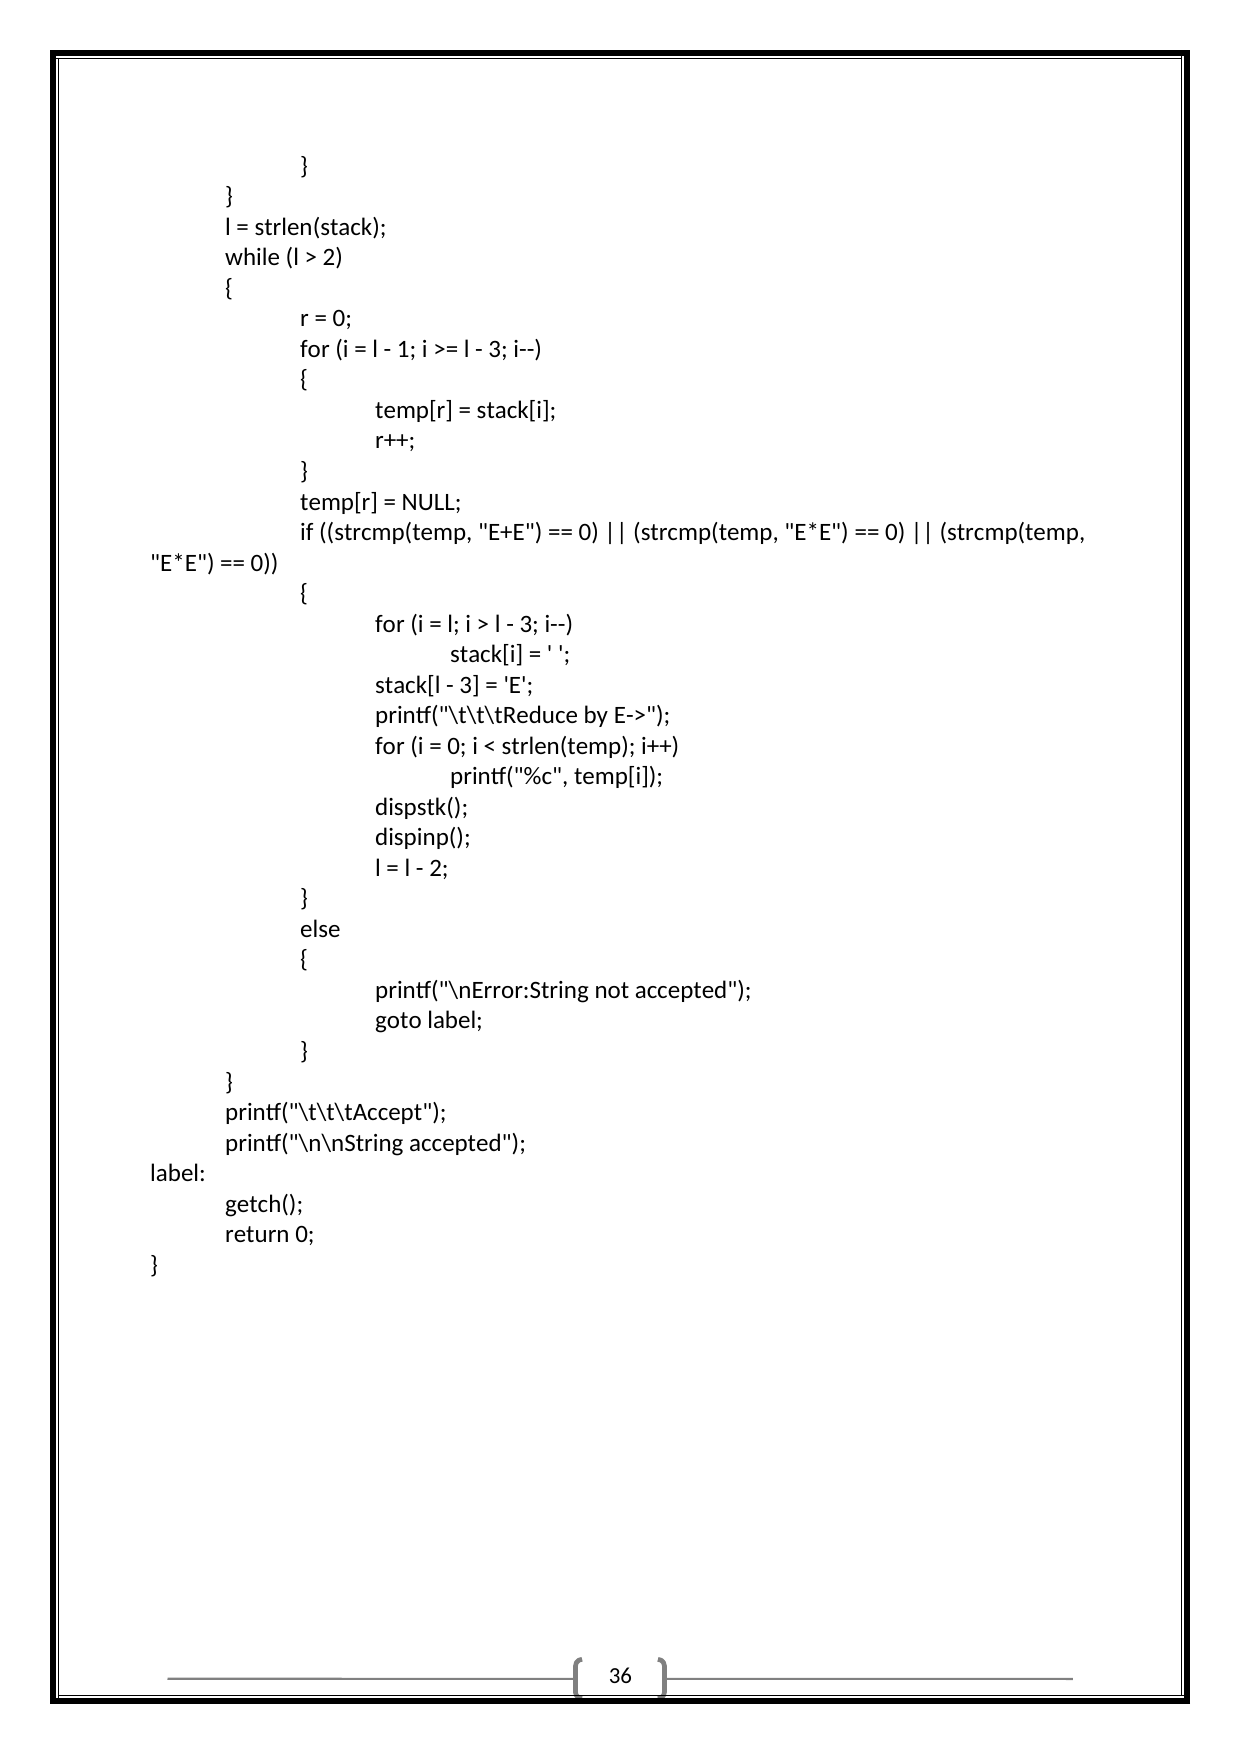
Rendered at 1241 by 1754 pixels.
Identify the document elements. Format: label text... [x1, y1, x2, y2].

text temp[r] = stack[i]; [150, 394, 1090, 425]
text r = 0; [150, 303, 1090, 333]
text for (i = l - 1; i >= l - 3; i--) [150, 333, 1090, 364]
text stack[l - 3] = 'E'; [150, 669, 1090, 699]
text while (l > 2) [150, 242, 1090, 272]
text { [150, 272, 1090, 303]
text r++; [150, 425, 1090, 455]
text } [150, 1035, 1090, 1066]
text } [150, 181, 1090, 211]
text { [150, 364, 1090, 394]
text stack[i] = ' '; [150, 638, 1090, 669]
text l = l - 2; [150, 852, 1090, 882]
text { [150, 577, 1090, 608]
text printf("\t\t\tAccept"); [150, 1096, 1090, 1127]
text label: [150, 1157, 1090, 1188]
text else [150, 913, 1090, 943]
text dispinp(); [150, 821, 1090, 852]
text dispstk(); [150, 791, 1090, 821]
text printf("\n\nString accepted"); [150, 1127, 1090, 1157]
text } [150, 1249, 1090, 1279]
text goto label; [150, 1004, 1090, 1035]
text { [150, 943, 1090, 974]
text temp[r] = NULL; [150, 486, 1090, 516]
text } [150, 150, 1090, 181]
text l = strlen(stack); [150, 211, 1090, 242]
text for (i = 0; i < strlen(temp); i++) [150, 730, 1090, 760]
text printf("\t\t\tReduce by E->"); [150, 699, 1090, 730]
text } [150, 882, 1090, 913]
text getch(); [150, 1188, 1090, 1218]
text printf("%c", temp[i]); [150, 760, 1090, 791]
text if ((strcmp(temp, "E+E") == 0) || (strcmp(temp, "E*E") == 0) || (strcmp(temp, "E*E") == 0)) [150, 516, 1090, 577]
text printf("\nError:String not accepted"); [150, 974, 1090, 1004]
text return 0; [150, 1218, 1090, 1249]
text for (i = l; i > l - 3; i--) [150, 608, 1090, 638]
text } [150, 455, 1090, 486]
text } [150, 1066, 1090, 1096]
